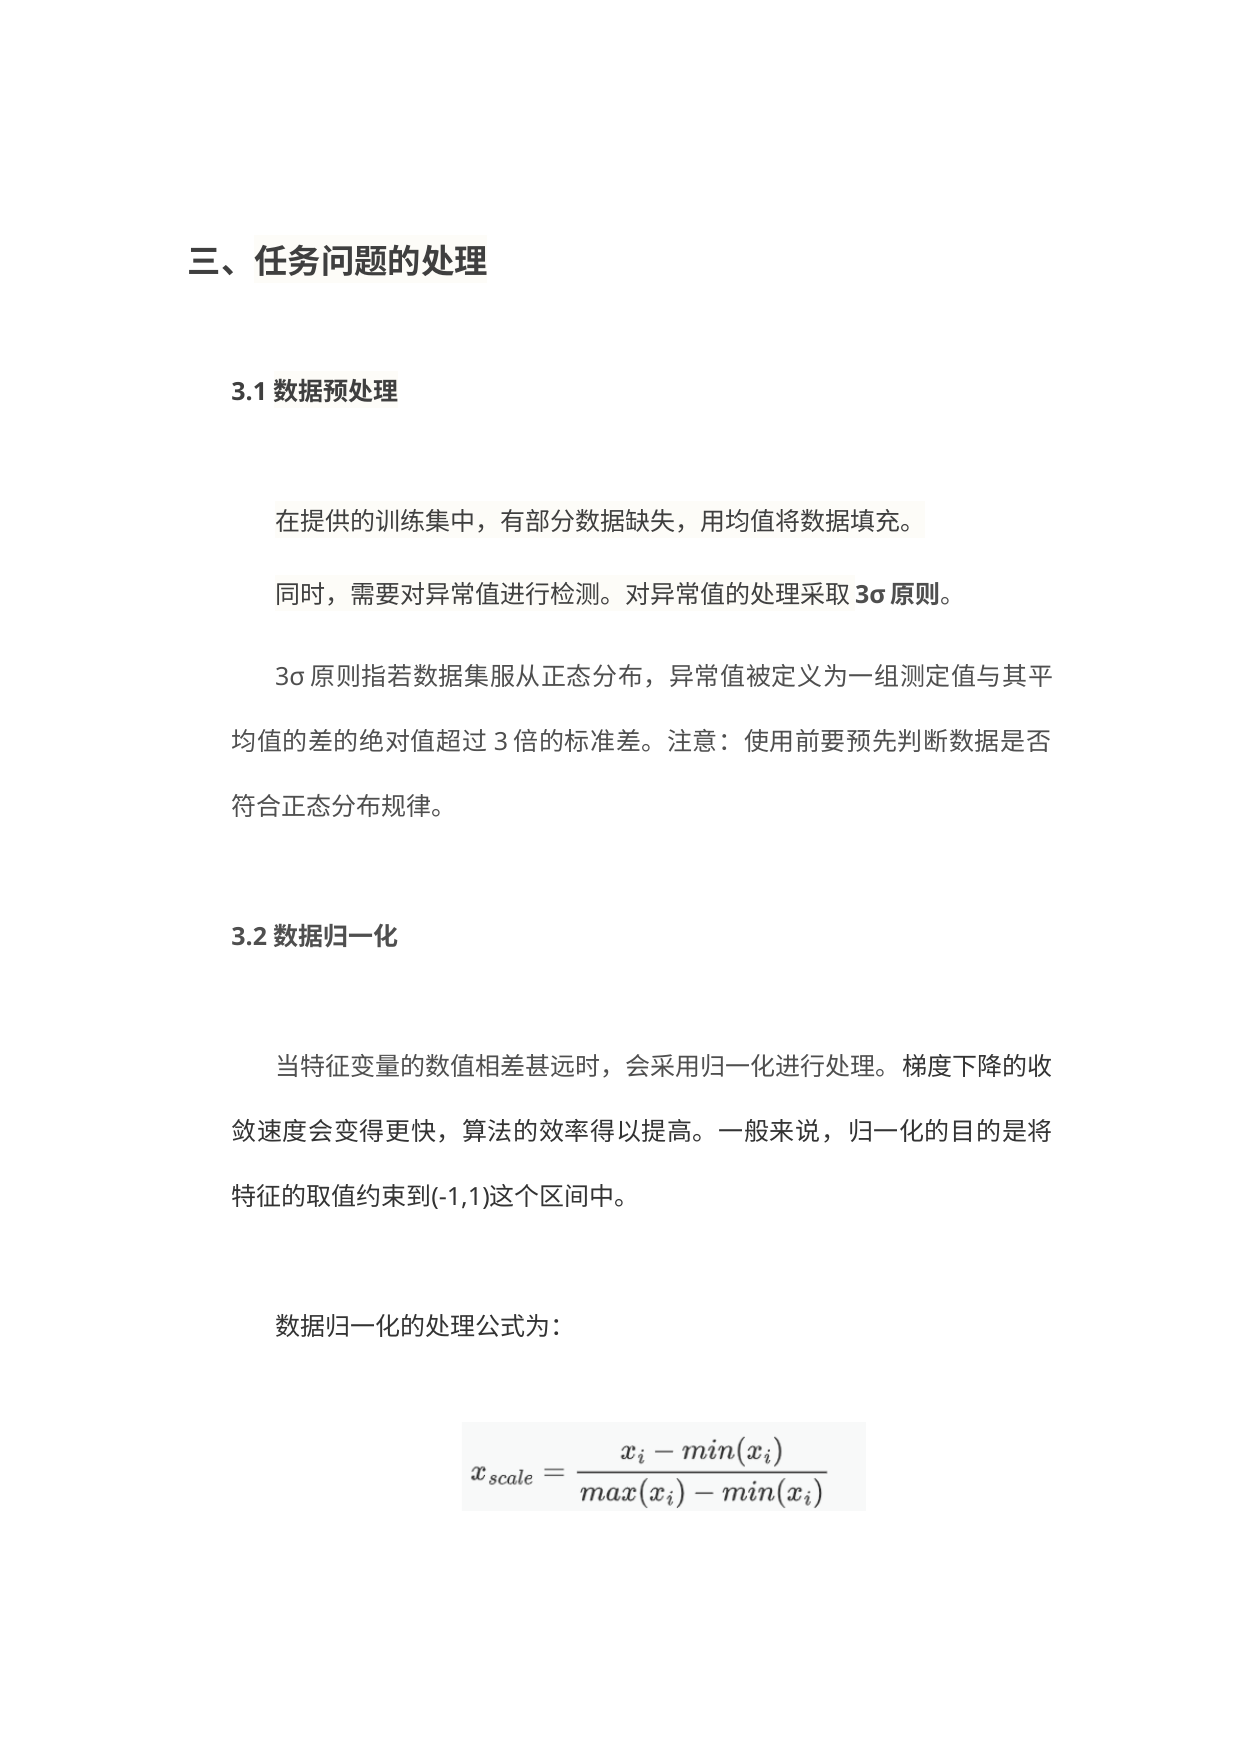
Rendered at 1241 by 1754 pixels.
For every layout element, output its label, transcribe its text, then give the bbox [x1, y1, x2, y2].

picture [461, 1422, 866, 1511]
list 在提供的训练集中，有部分数据缺失，用均值将数据填充。 [231, 487, 1053, 552]
list 数据预处理 [187, 357, 1053, 422]
list 数据归一化 [187, 902, 1053, 967]
text 3σ原则指若数据集服从正态分布，异常值被定义为一组测定值与其平均值的差的绝对值超过3倍的标准差。注意：使用前要预先判断数据是否符合正态分布规律。 [231, 642, 1053, 837]
list 数据归一化的处理公式为： [231, 1292, 1053, 1357]
list 当特征变量的数值相差甚远时，会采用归一化进行处理。梯度下降的收敛速度会变得更快，算法的效率得以提高。一般来说，归一化的目的是将特征的取值约束到(-1,1)这个区间中。 [231, 1148, 1053, 1227]
list 任务问题的处理 [187, 227, 1053, 292]
list 当特征变量的数值相差甚远时，会采用归一化进行处理。梯度下降的收敛速度会变得更快，算法的效率得以提高。一般来说，归一化的目的是将特征的取值约束到(-1,1)这个区间中。 [231, 1032, 1053, 1111]
subtitle 同时，需要对异常值进行检测。对异常值的处理采取3σ原则。 [231, 560, 1053, 625]
